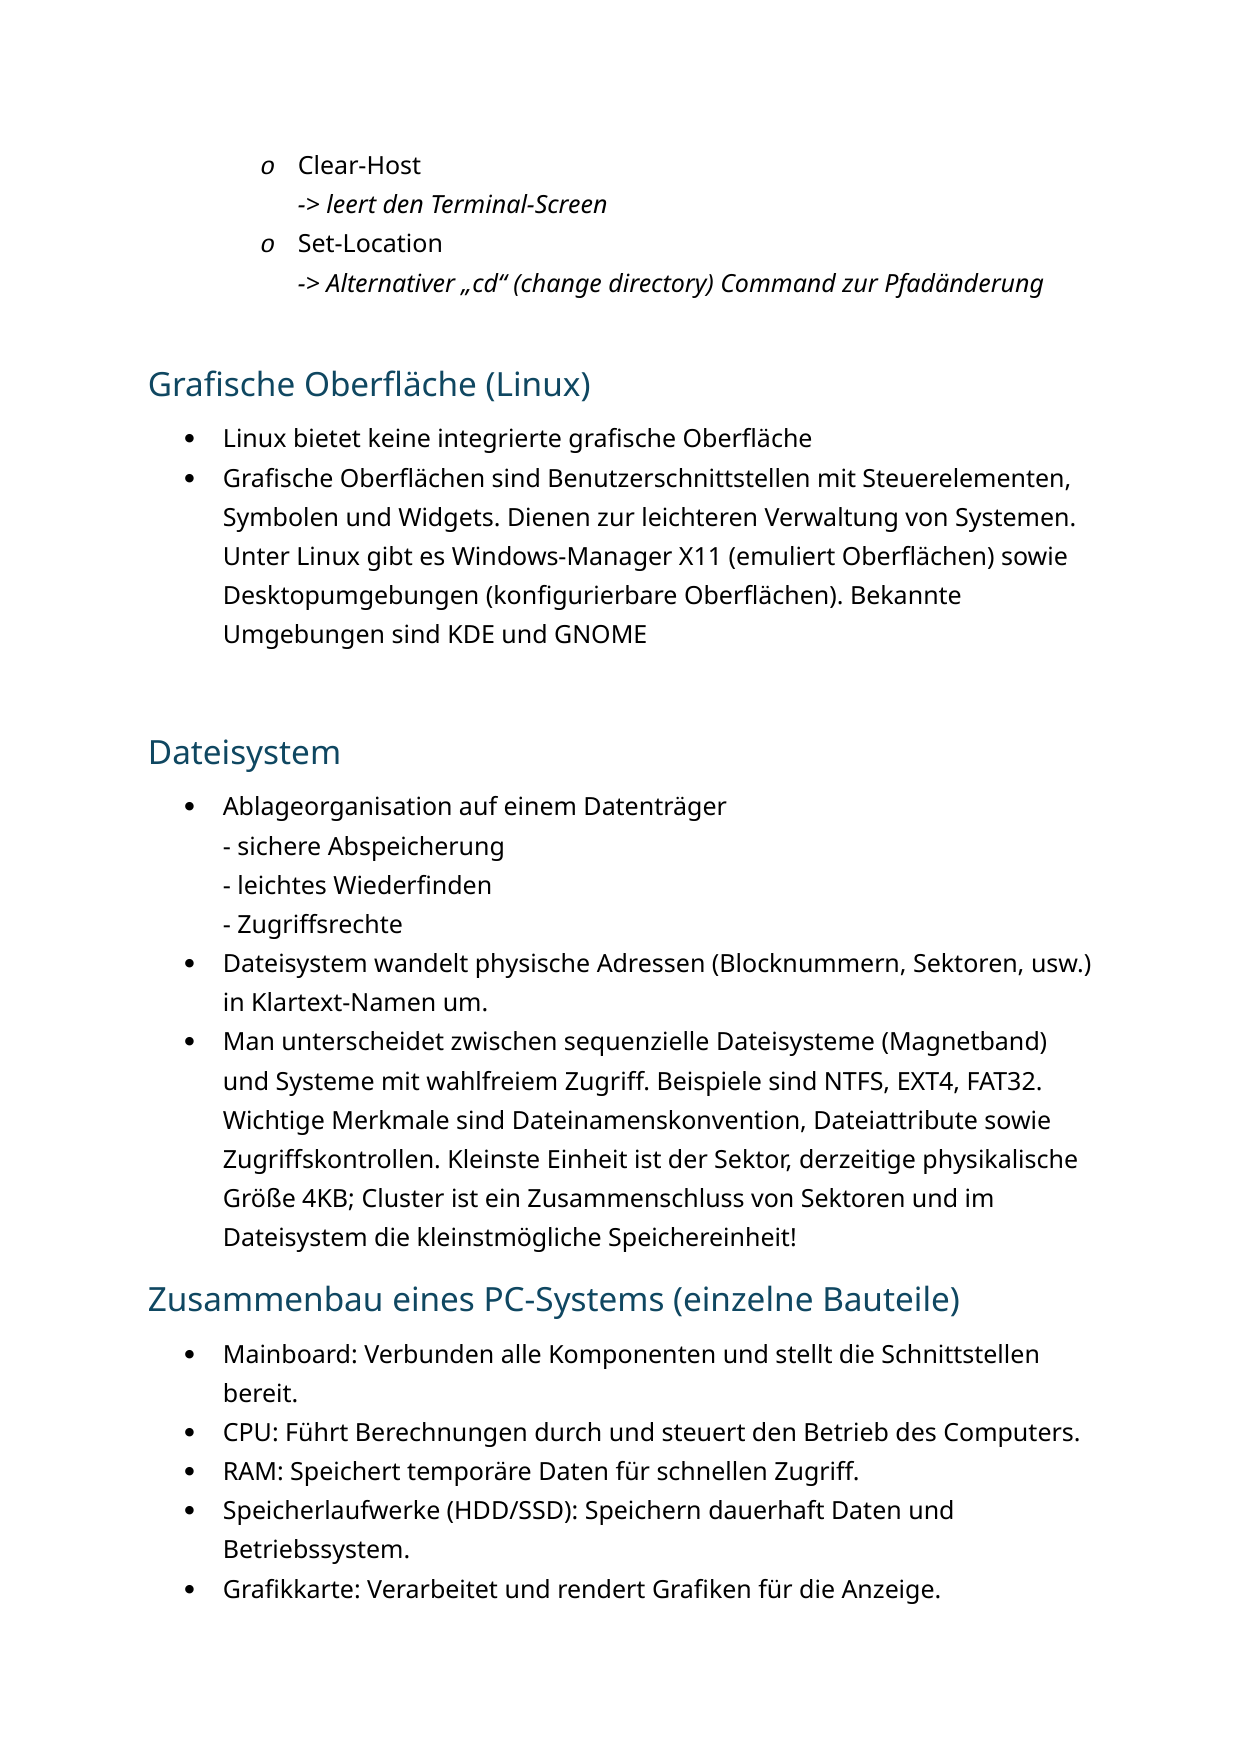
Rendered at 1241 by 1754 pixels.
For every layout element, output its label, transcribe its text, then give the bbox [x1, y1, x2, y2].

list Set-Location -> Alternativer „cd“ (change directory) Command zur Pfadänderung [260, 226, 1093, 339]
list Grafikkarte: Verarbeitet und rendert Grafiken für die Anzeige. [185, 1571, 1093, 1605]
list Linux bietet keine integrierte grafische Oberfläche [185, 421, 1093, 455]
list Speicherlaufwerke (HDD/SSD): Speichern dauerhaft Daten und Betriebssystem. [185, 1493, 1093, 1566]
list Grafische Oberflächen sind Benutzerschnittstellen mit Steuerelementen, Symbolen und Widgets. Dienen zur leichteren Verwaltung von Systemen. Unter Linux gibt es Windows-Manager X11 (emuliert Oberflächen) sowie Desktopumgebungen (konfigurierbare Oberflächen). Bekannte Umgebungen sind KDE und GNOME [185, 460, 1093, 651]
subtitle Zusammenbau eines PC-Systems (einzelne Bauteile) [148, 1276, 1093, 1321]
list Dateisystem wandelt physische Adressen (Blocknummern, Sektoren, usw.) in Klartext-Namen um. [185, 946, 1093, 1019]
list Man unterscheidet zwischen sequenzielle Dateisysteme (Magnetband) und Systeme mit wahlfreiem Zugriff. Beispiele sind NTFS, EXT4, FAT32. Wichtige Merkmale sind Dateinamenskonvention, Dateiattribute sowie Zugriffskontrollen. Kleinste Einheit ist der Sektor, derzeitige physikalische Größe 4KB; Cluster ist ein Zusammenschluss von Sektoren und im Dateisystem die kleinstmögliche Speichereinheit! [185, 1024, 1093, 1254]
list Clear-Host -> leert den Terminal-Screen [260, 148, 1093, 221]
list Ablageorganisation auf einem Datenträger - sichere Abspeicherung - leichtes Wiederfinden - Zugriffsrechte [185, 789, 1093, 941]
subtitle Dateisystem [148, 728, 1093, 774]
list RAM: Speichert temporäre Daten für schnellen Zugriff. [185, 1454, 1093, 1488]
subtitle Grafische Oberfläche (Linux) [148, 361, 1093, 406]
list Mainboard: Verbunden alle Komponenten und stellt die Schnittstellen bereit. [185, 1336, 1093, 1409]
list CPU: Führt Berechnungen durch und steuert den Betrieb des Computers. [185, 1414, 1093, 1449]
